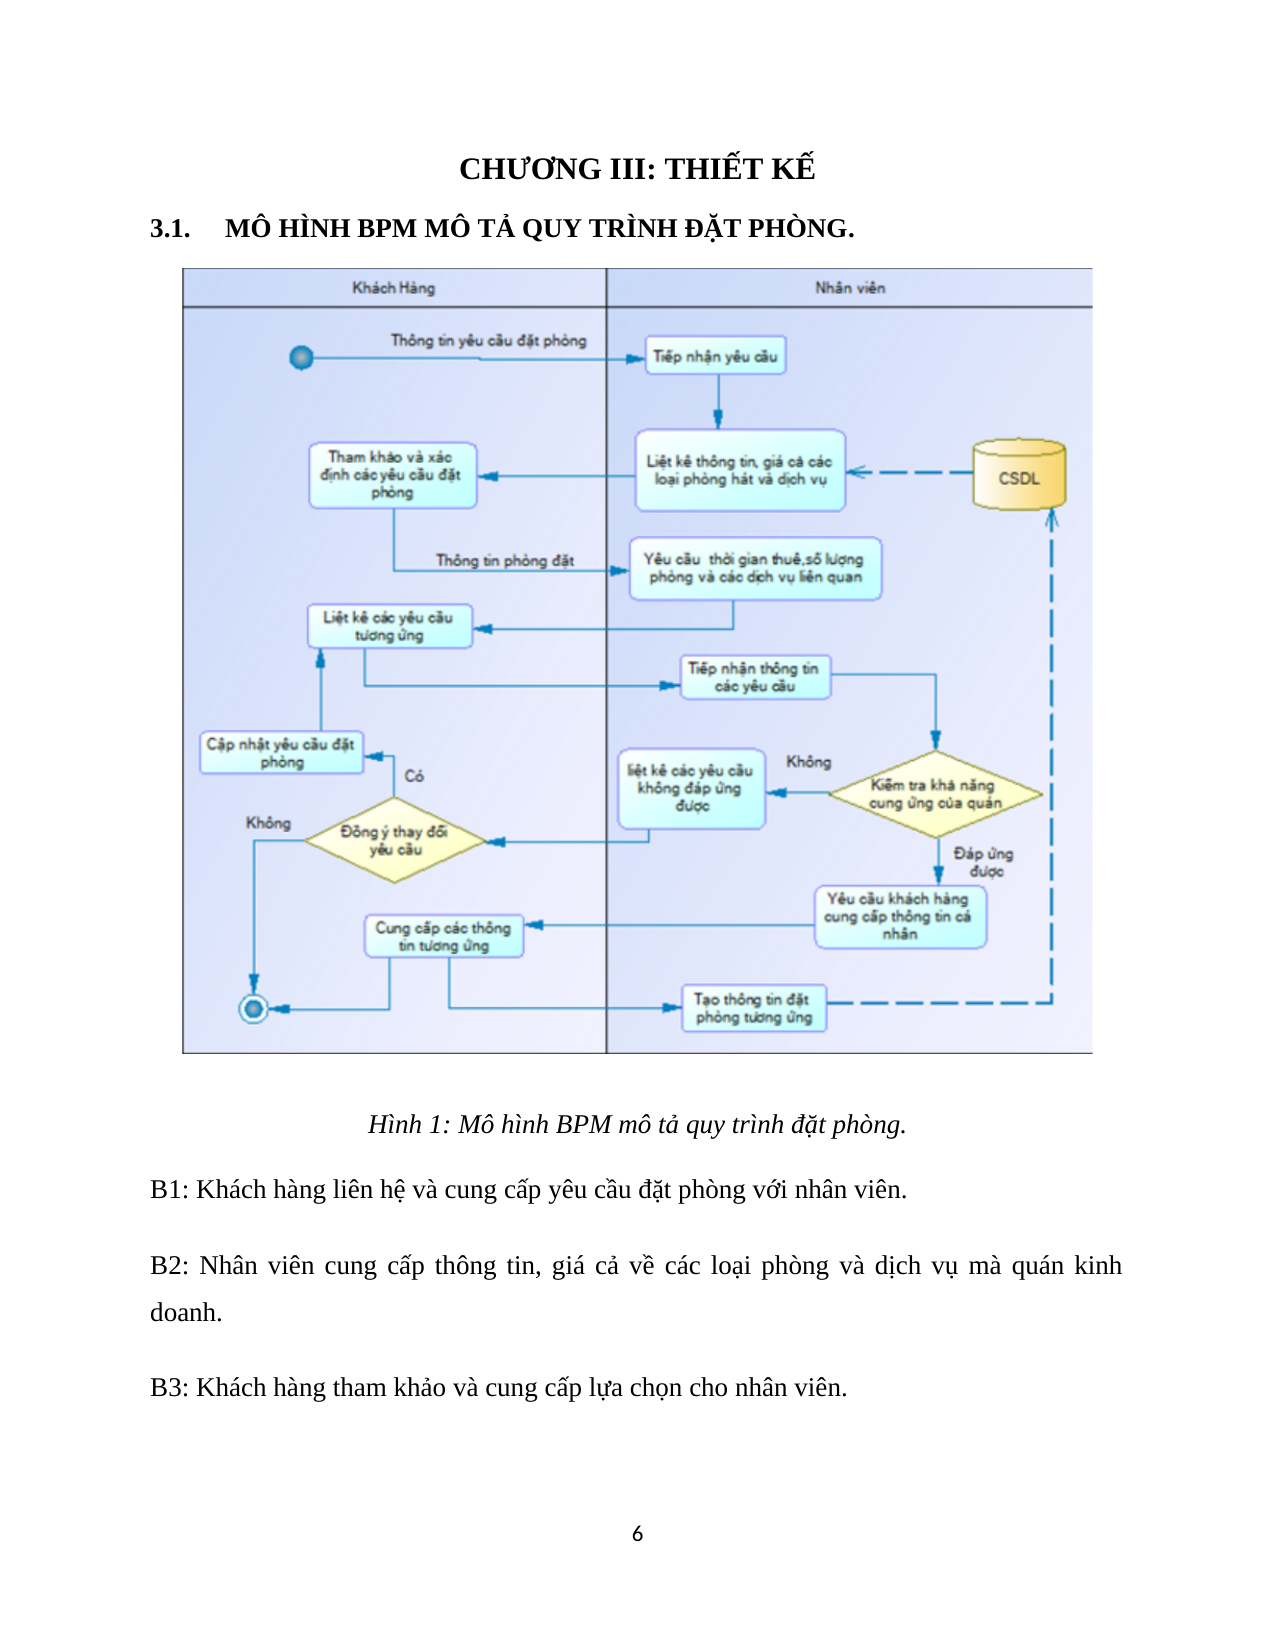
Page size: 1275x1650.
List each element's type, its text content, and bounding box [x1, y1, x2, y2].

text B1: Khách hàng liên hệ và cung cấp yêu cầu đặt phòng với nhân viên. [150, 1173, 1125, 1204]
picture [182, 268, 1093, 1054]
text B3: Khách hàng tham khảo và cung cấp lựa chọn cho nhân viên. [150, 1371, 1125, 1403]
text CHƯƠNG III: THIẾT KẾ [150, 150, 1125, 186]
subtitle Hình 1: Mô hình BPM mô tả quy trình đặt phòng. [150, 1108, 1125, 1139]
text 3.1. MÔ HÌNH BPM MÔ TẢ QUY TRÌNH ĐẶT PHÒNG. [150, 212, 1125, 243]
text B2: Nhân viên cung cấp thông tin, giá cả về các loại phòng và dịch vụ mà quán kinh doanh. [150, 1249, 1125, 1327]
